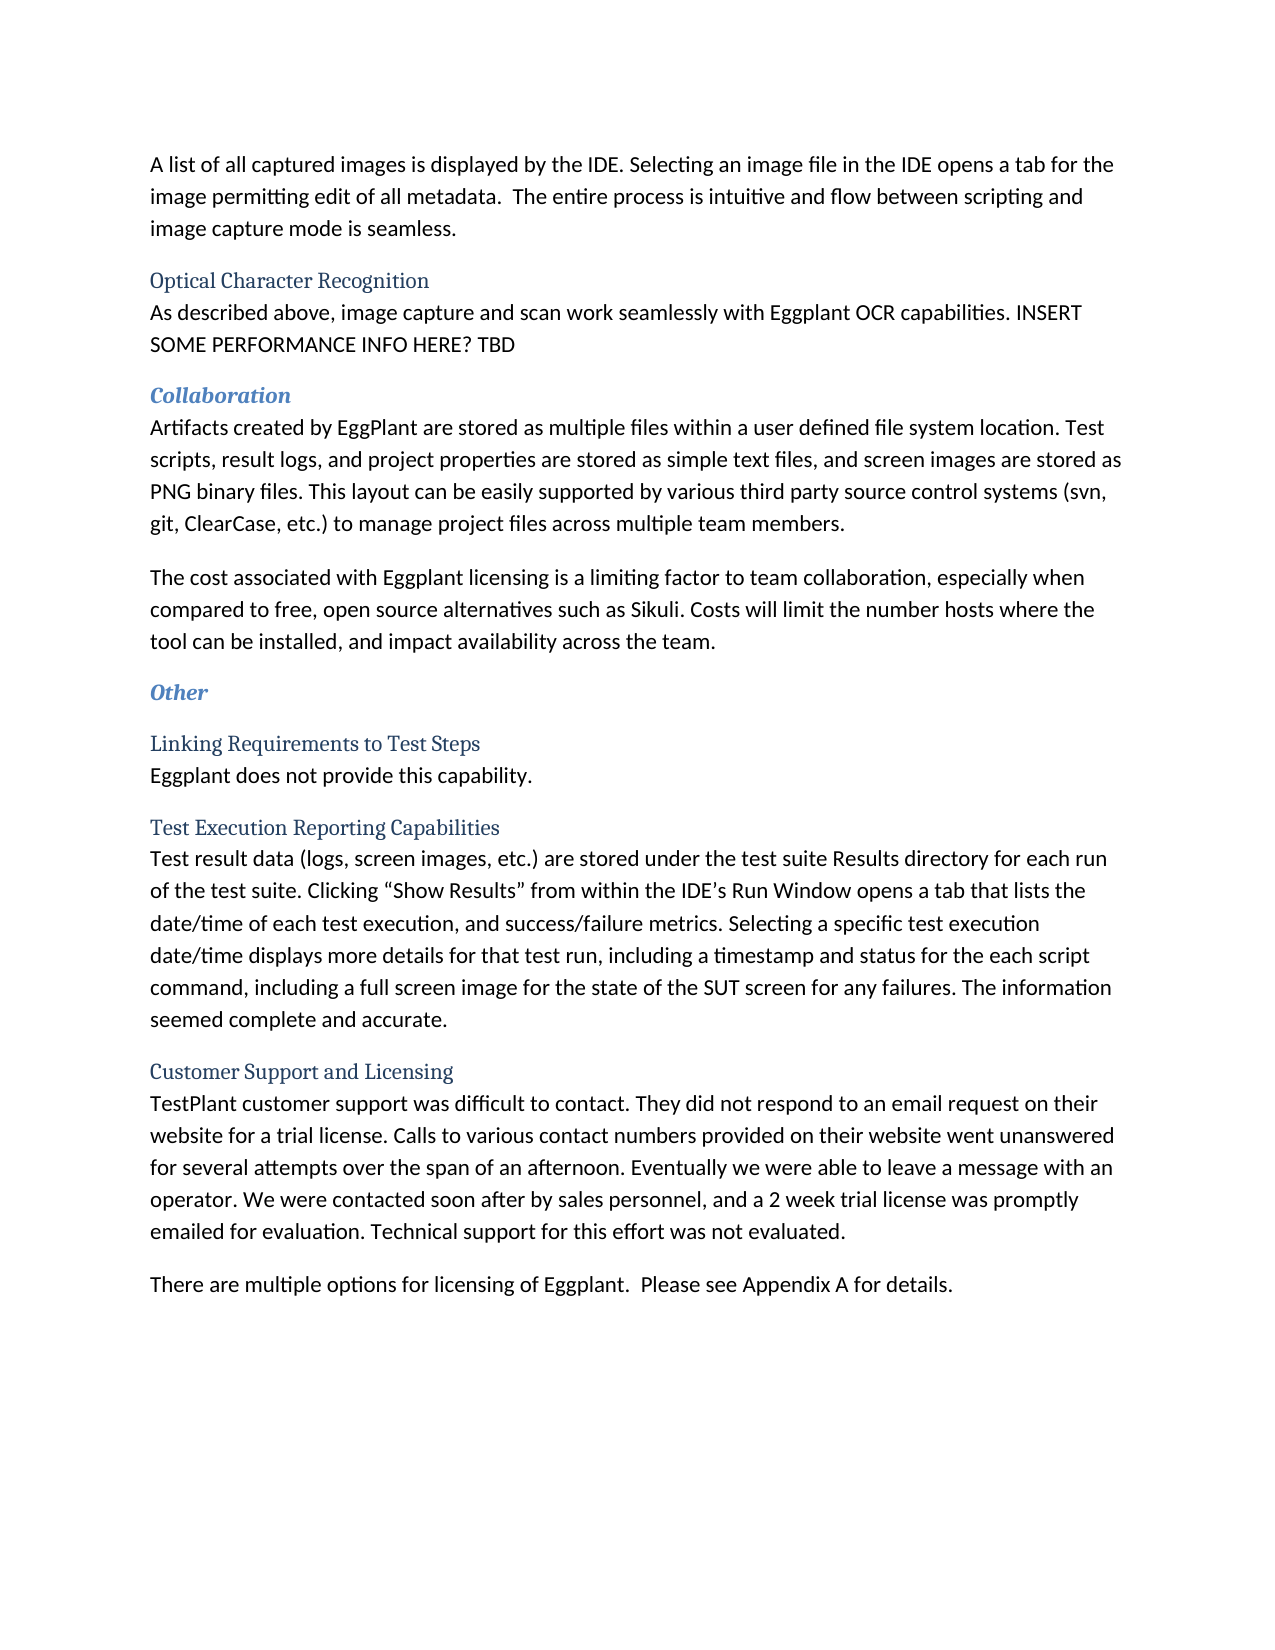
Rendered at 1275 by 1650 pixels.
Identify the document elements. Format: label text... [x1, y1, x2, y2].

subtitle Optical Character Recognition [150, 267, 1125, 294]
text Eggplant does not provide this capability. [150, 761, 1125, 789]
text The cost associated with Eggplant licensing is a limiting factor to team collaboration, especially when compared to free, open source alternatives such as Sikuli. Costs will limit the number hosts where the tool can be installed, and impact availability across the team. [150, 563, 1125, 655]
subtitle Test Execution Reporting Capabilities [150, 814, 1125, 841]
subtitle Collaboration [150, 383, 1125, 409]
text TestPlant customer support was difficult to contact. They did not respond to an email request on their website for a trial license. Calls to various contact numbers provided on their website went unanswered for several attempts over the span of an afternoon. Eventually we were able to leave a message with an operator. We were contacted soon after by sales personnel, and a 2 week trial license was promptly emailed for evaluation. Technical support for this effort was not evaluated. [150, 1089, 1125, 1245]
subtitle Linking Requirements to Test Steps [150, 731, 1125, 757]
text There are multiple options for licensing of Eggplant. Please see Appendix A for details. [150, 1270, 1125, 1298]
subtitle Customer Support and Licensing [150, 1058, 1125, 1085]
text A list of all captured images is displayed by the IDE. Selecting an image file in the IDE opens a tab for the image permitting edit of all metadata. The entire process is intuitive and flow between scripting and image capture mode is seamless. [150, 150, 1125, 242]
text As described above, image capture and scan work seamlessly with Eggplant OCR capabilities. INSERT SOME PERFORMANCE INFO HERE? TBD [150, 298, 1125, 358]
text Test result data (logs, screen images, etc.) are stored under the test suite Results directory for each run of the test suite. Clicking “Show Results” from within the IDE’s Run Window opens a tab that lists the date/time of each test execution, and success/failure metrics. Selecting a specific test execution date/time displays more details for that test run, including a timestamp and status for the each script command, including a full screen image for the state of the SUT screen for any failures. The information seemed complete and accurate. [150, 844, 1125, 1033]
text Artifacts created by EggPlant are stored as multiple files within a user defined file system location. Test scripts, result logs, and project properties are stored as simple text files, and screen images are stored as PNG binary files. This layout can be easily supported by various third party source control systems (svn, git, ClearCase, etc.) to manage project files across multiple team members. [150, 413, 1125, 538]
subtitle Other [150, 680, 1125, 706]
